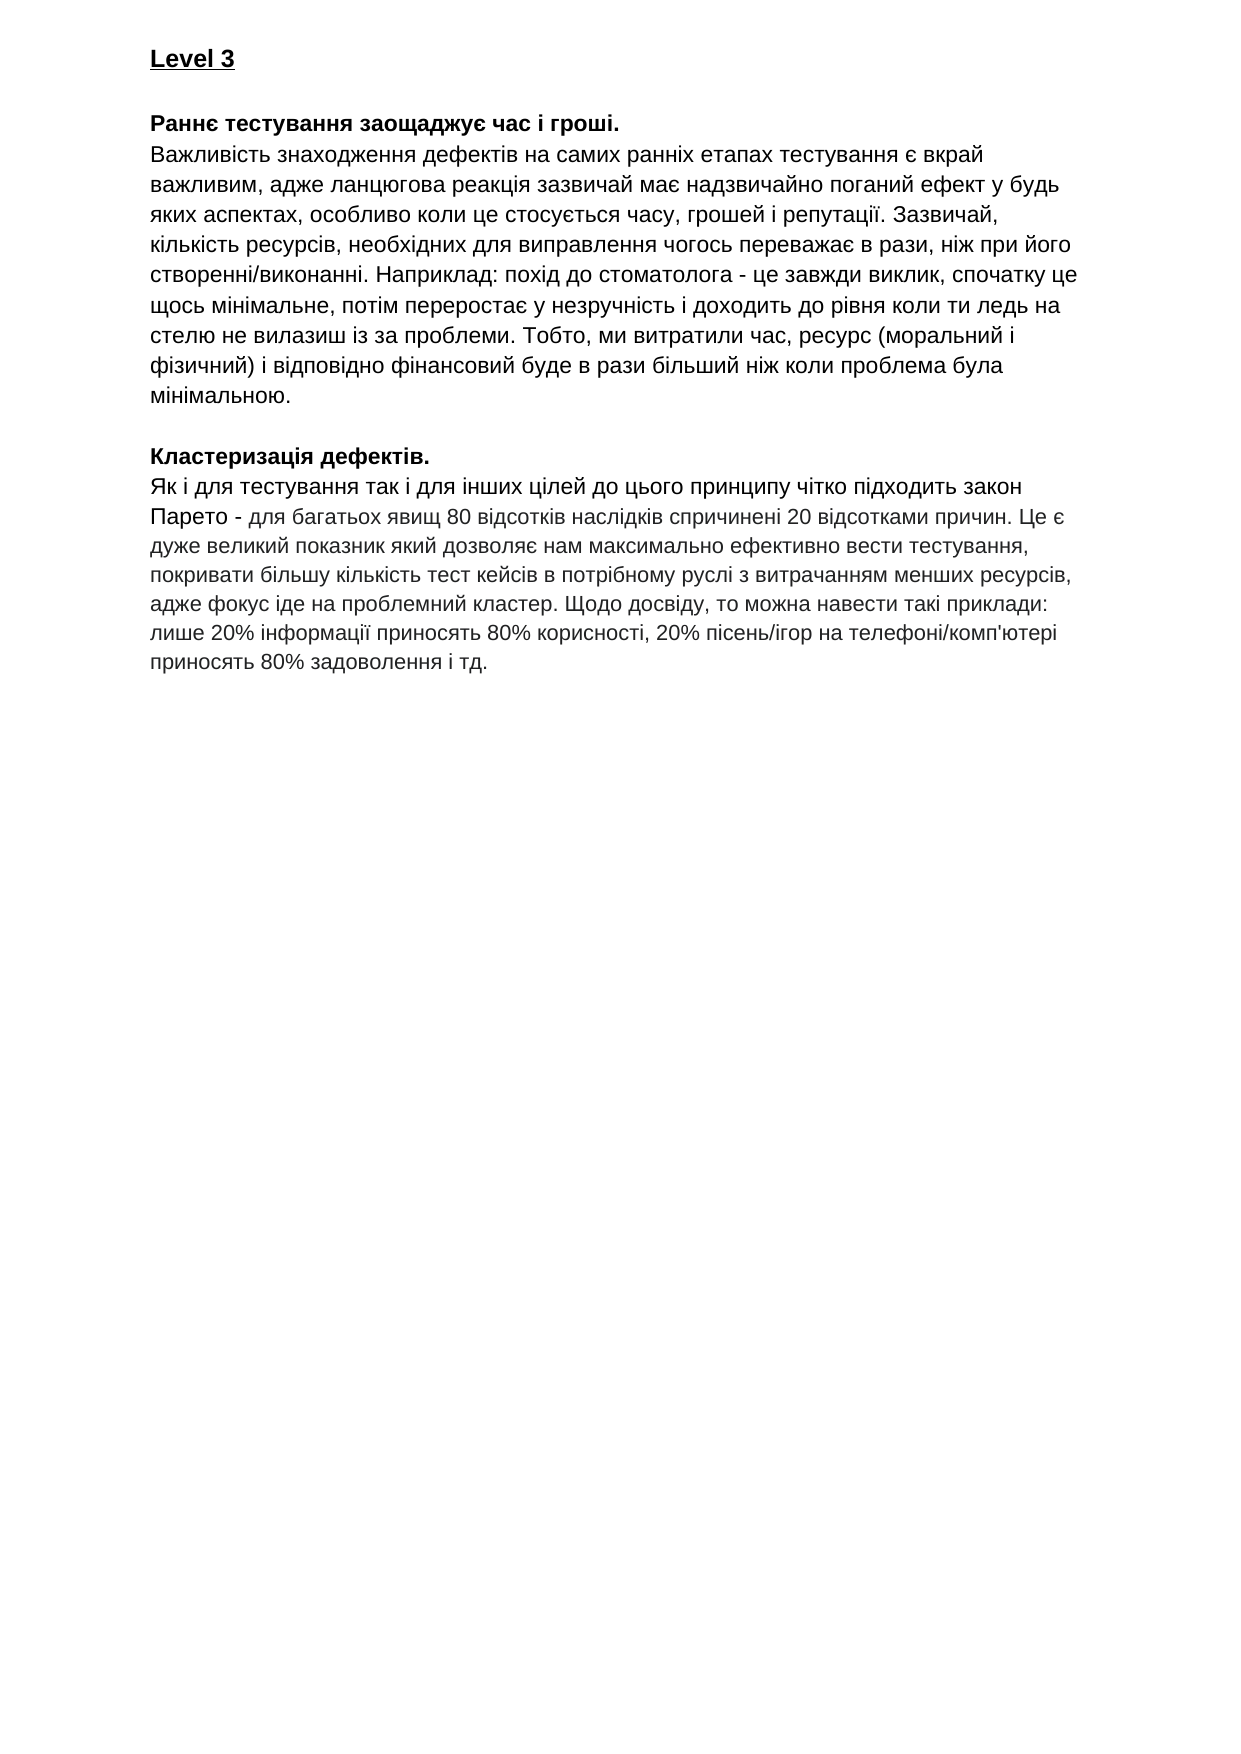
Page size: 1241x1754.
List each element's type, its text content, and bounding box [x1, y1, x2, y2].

text Раннє тестування заощаджує час і гроші. [150, 110, 1090, 137]
text Важливість знаходження дефектів на самих ранніх етапах тестування є вкрай важливим, адже ланцюгова реакція зазвичай має надзвичайно поганий ефект у будь яких аспектах, особливо коли це стосується часу, грошей і репутації. Зазвичай, кількість ресурсів, необхідних для виправлення чогось переважає в рази, ніж при його створенні/виконанні. Наприклад: похід до стоматолога - це завжди виклик, спочатку це щось мінімальне, потім переростає у незручність і доходить до рівня коли ти ледь на стелю не вилазиш із за проблеми. Тобто, ми витратили час, ресурс (моральний і фізичний) і відповідно фінансовий буде в рази більший ніж коли проблема була мінімальною. [150, 141, 1090, 408]
text Level 3 [150, 44, 1090, 73]
text Як і для тестування так і для інших цілей до цього принципу чітко підходить закон Парето - для багатьох явищ 80 відсотків наслідків спричинені 20 відсотками причин. Це є дуже великий показник який дозволяє нам максимально ефективно вести тестування, покривати більшу кількість тест кейсів в потрібному руслі з витрачанням менших ресурсів, адже фокус іде на проблемний кластер. Щодо досвіду, то можна навести такі приклади: лише 20% інформації приносять 80% корисності, 20% пісень/ігор на телефоні/комп'ютері приносять 80% задоволення і тд. [150, 473, 1090, 674]
text Кластеризація дефектів. [150, 443, 1090, 469]
